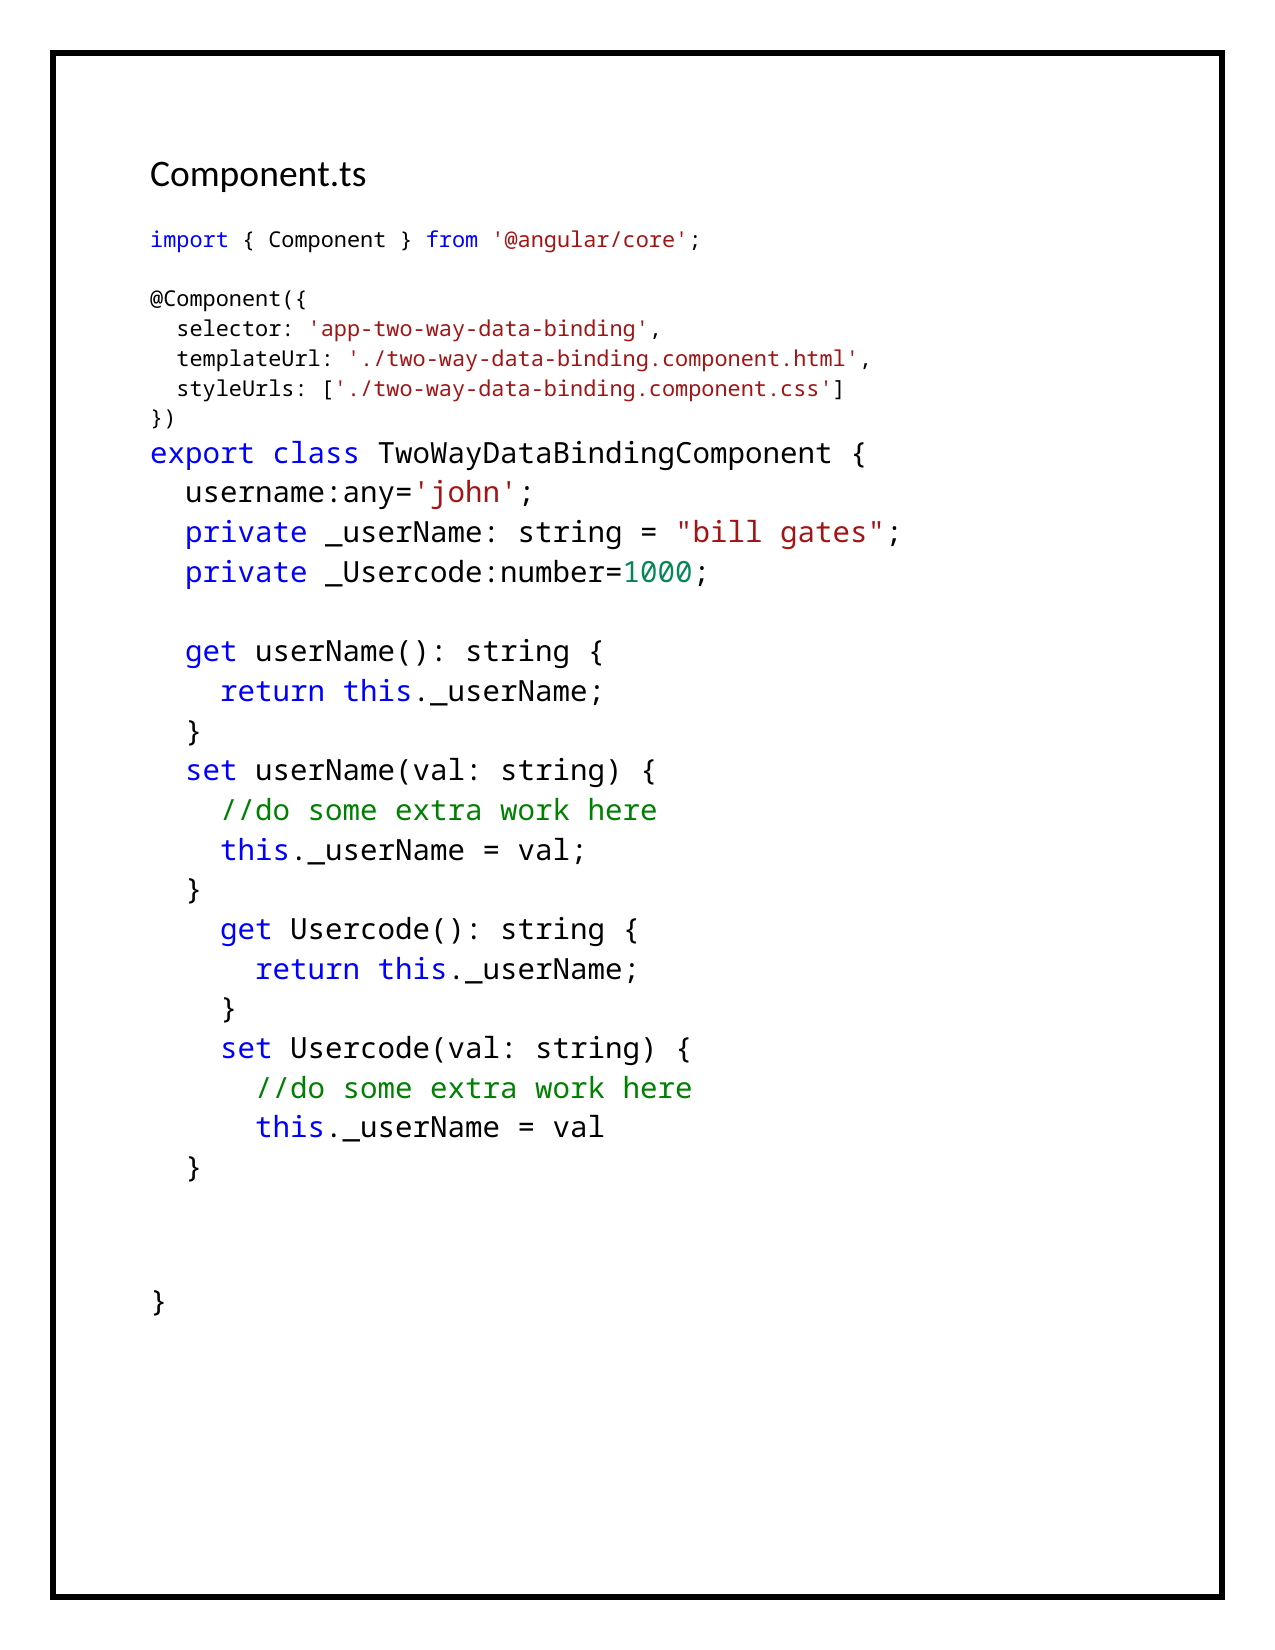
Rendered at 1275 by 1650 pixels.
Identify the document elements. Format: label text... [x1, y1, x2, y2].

text set Usercode(val: string) { [150, 1027, 1125, 1067]
text get userName(): string { [150, 631, 1125, 670]
text @Component({ [150, 283, 1125, 313]
text } [150, 1281, 1125, 1320]
text templateUrl: './two-way-data-binding.component.html', [150, 343, 1125, 372]
text } [150, 988, 1125, 1027]
text username:any='john'; [150, 472, 1125, 511]
text export class TwoWayDataBindingComponent { [150, 432, 1125, 472]
text styleUrls: ['./two-way-data-binding.component.css'] [150, 372, 1125, 402]
text this._userName = val; [150, 829, 1125, 869]
text } [150, 1146, 1125, 1186]
text return this._userName; [150, 948, 1125, 988]
text get Usercode(): string { [150, 908, 1125, 948]
text //do some extra work here [150, 1067, 1125, 1107]
text this._userName = val [150, 1107, 1125, 1146]
text private _Usercode:number=1000; [150, 551, 1125, 591]
text set userName(val: string) { [150, 749, 1125, 789]
text } [150, 710, 1125, 749]
text import { Component } from '@angular/core'; [150, 223, 1125, 253]
text return this._userName; [150, 670, 1125, 710]
text //do some extra work here [150, 789, 1125, 829]
text Component.ts [150, 150, 1125, 196]
text private _userName: string = "bill gates"; [150, 511, 1125, 551]
text } [150, 869, 1125, 908]
text selector: 'app-two-way-data-binding', [150, 313, 1125, 343]
text }) [150, 402, 1125, 432]
